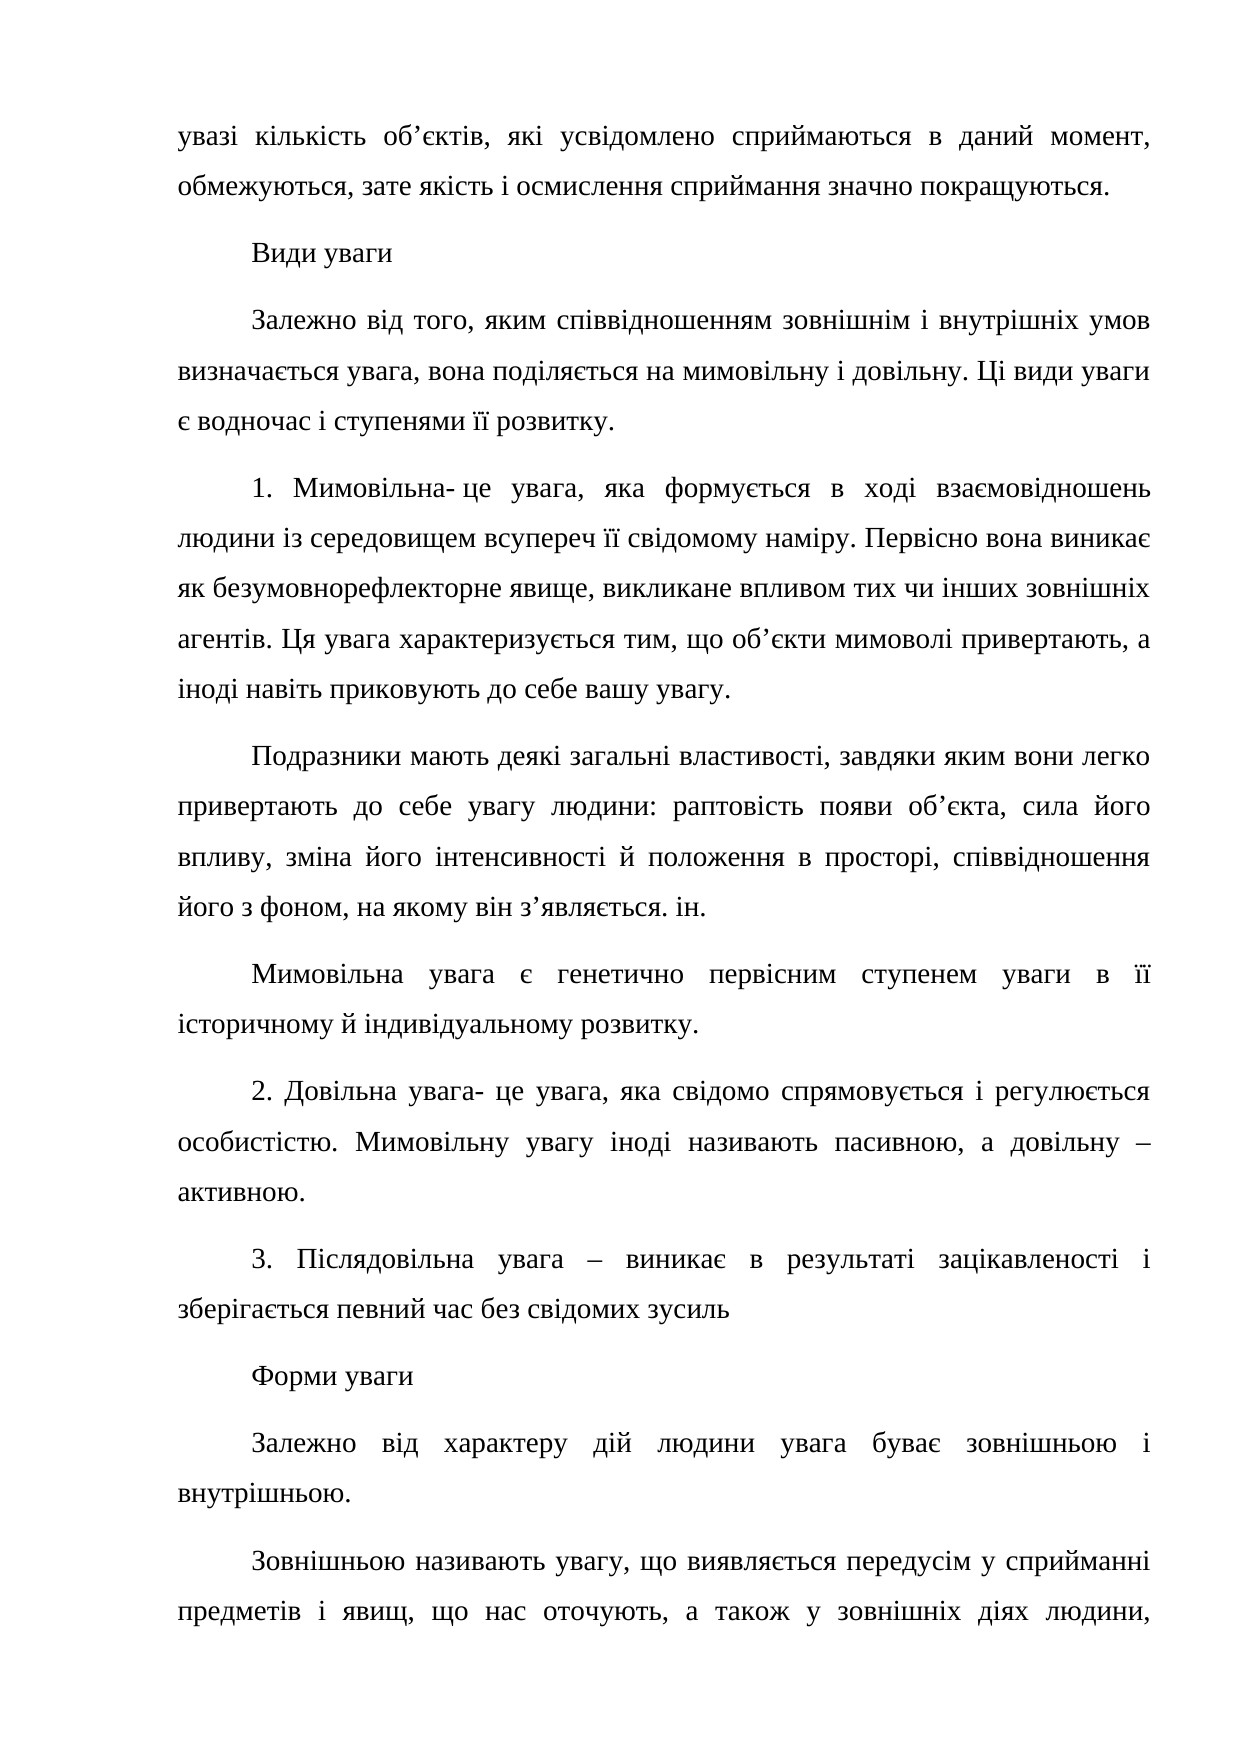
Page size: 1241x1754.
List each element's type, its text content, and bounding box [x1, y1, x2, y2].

text Подразники мають деякі загальні властивості, завдяки яким вони легко привертають до себе увагу людини: раптовість появи об’єкта, сила його впливу, зміна його інтенсивності й положення в просторі, співвідношення його з фоном, на якому він з’являється. ін. [177, 738, 1152, 923]
text Форми уваги [177, 1358, 1152, 1392]
text Залежно від характеру дій людини увага буває зовнішньою і внутрішньою. [177, 1425, 1152, 1509]
text Мимовільна увага є генетично первісним ступенем уваги в її історичному й індивідуальному розвитку. [177, 956, 1152, 1040]
text Види уваги [177, 235, 1152, 269]
text 3. Післядовільна увага – виникає в результаті зацікавленості і зберігається певний час без свідомих зусиль [177, 1241, 1152, 1325]
text Залежно від того, яким співвідношенням зовнішнім і внутрішніх умов визначається увага, вона поділяється на мимовільну і довільну. Ці види уваги є водночас і ступенями її розвитку. [177, 302, 1152, 437]
text 1. Мимовільна- це увага, яка формується в ході взаємовідношень людини із середовищем всупереч її свідомому наміру. Первісно вона виникає як безумовнорефлекторне явище, викликане впливом тих чи інших зовнішніх агентів. Ця увага характеризується тим, що об’єкти мимоволі привертають, а іноді навіть приковують до себе вашу увагу. [177, 470, 1152, 705]
text 2. Довільна увага- це увага, яка свідомо спрямовується і регулюється особистістю. Мимовільну увагу іноді називають пасивною, а довільну – активною. [177, 1073, 1152, 1208]
